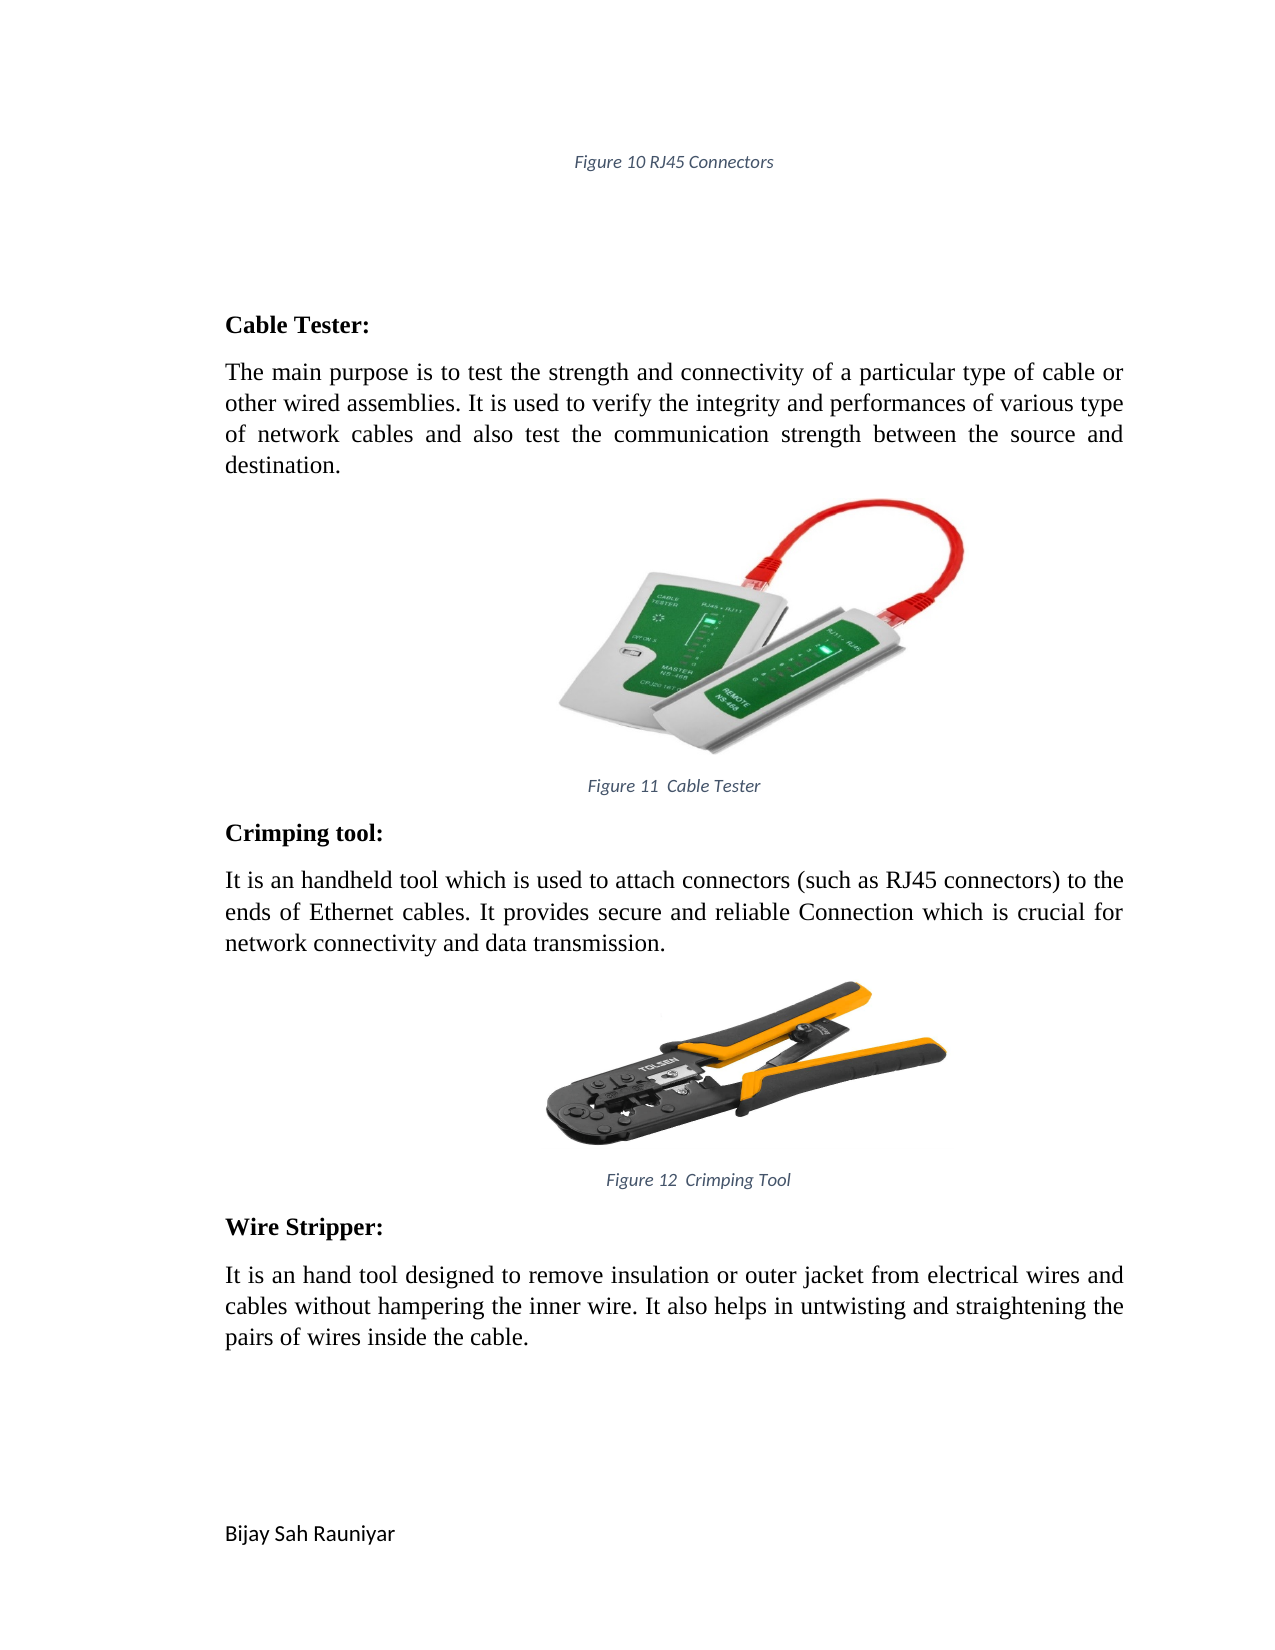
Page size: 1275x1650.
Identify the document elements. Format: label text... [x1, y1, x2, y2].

text Crimping tool: [225, 818, 1125, 847]
picture [541, 975, 954, 1149]
text The main purpose is to test the strength and connectivity of a particular type of cable or other wired assemblies. It is used to verify the integrity and performances of various type of network cables and also test the communication strength between the source and destination. [225, 357, 1125, 479]
text Cable Tester: [225, 310, 1125, 338]
picture [550, 498, 969, 755]
text It is an handheld tool which is used to attach connectors (such as RJ45 connectors) to the ends of Ethernet cables. It provides secure and reliable Connection which is crucial for network connectivity and data transmission. [225, 866, 1125, 956]
text It is an hand tool designed to remove insulation or outer jacket from electrical wires and cables without hampering the inner wire. It also helps in untwisting and straightening the pairs of wires inside the cable. [225, 1260, 1125, 1351]
text Wire Stripper: [225, 1212, 1125, 1241]
